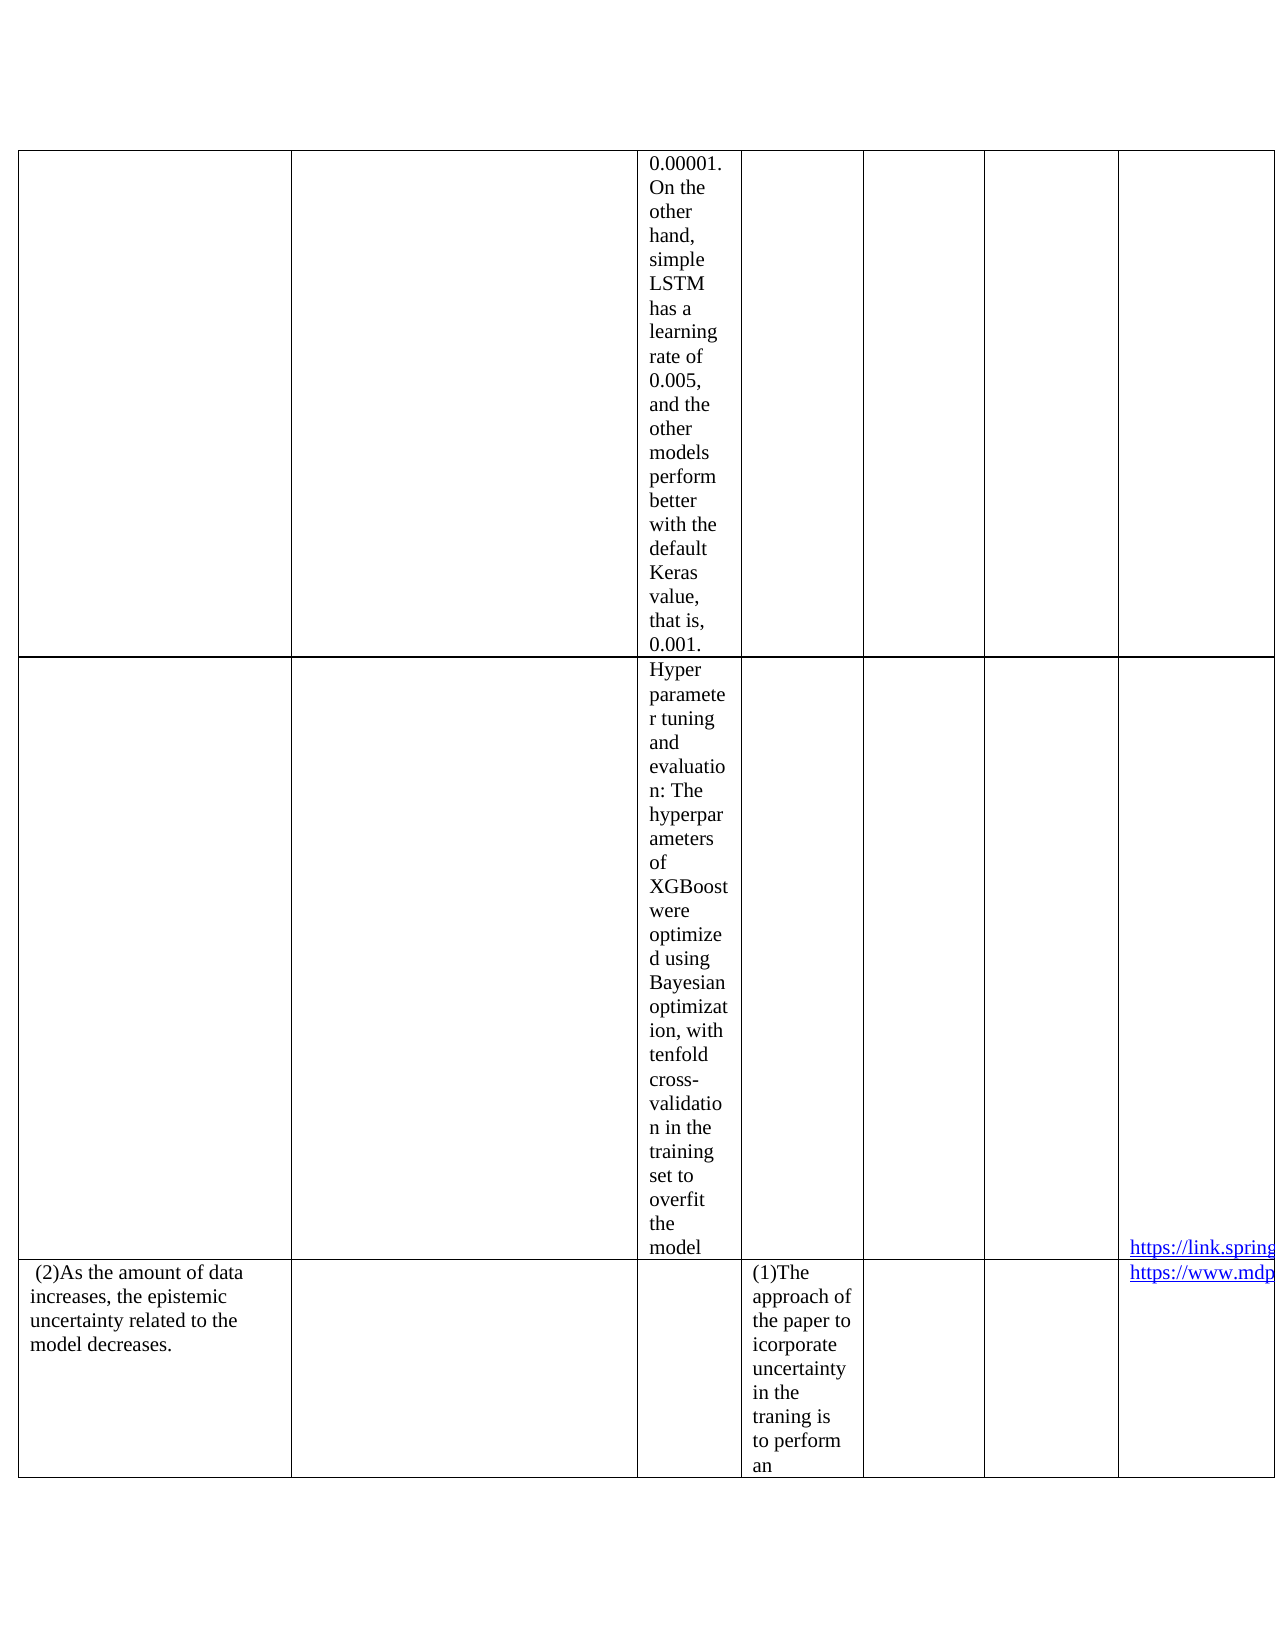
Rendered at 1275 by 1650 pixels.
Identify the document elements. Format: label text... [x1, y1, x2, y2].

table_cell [742, 1260, 863, 1477]
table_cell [1119, 151, 1274, 656]
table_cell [638, 151, 741, 656]
table_cell [292, 1260, 637, 1477]
table_cell [985, 151, 1118, 656]
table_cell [19, 1260, 291, 1477]
table_cell [292, 151, 637, 656]
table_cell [1119, 1260, 1274, 1477]
table_cell [864, 1260, 984, 1477]
table_cell [864, 151, 984, 656]
table_cell [742, 151, 863, 656]
table_cell [985, 1260, 1118, 1477]
table_cell [985, 658, 1118, 1259]
table_cell Hyper parameter tuning and evaluation: The hyperparameters of XGBoost were optimized using Bayesian optimization, with tenfold cross-validation in the training set to overfit the model [638, 658, 741, 1259]
table_cell [19, 658, 291, 1259]
table_cell [638, 1260, 741, 1477]
table_cell [864, 658, 984, 1259]
table_cell [292, 658, 637, 1259]
table_cell [19, 151, 291, 656]
table_cell [742, 658, 863, 1259]
table_cell https://link.springer.com/article/10.1186/s12879-022-07317-2 [1119, 658, 1274, 1259]
